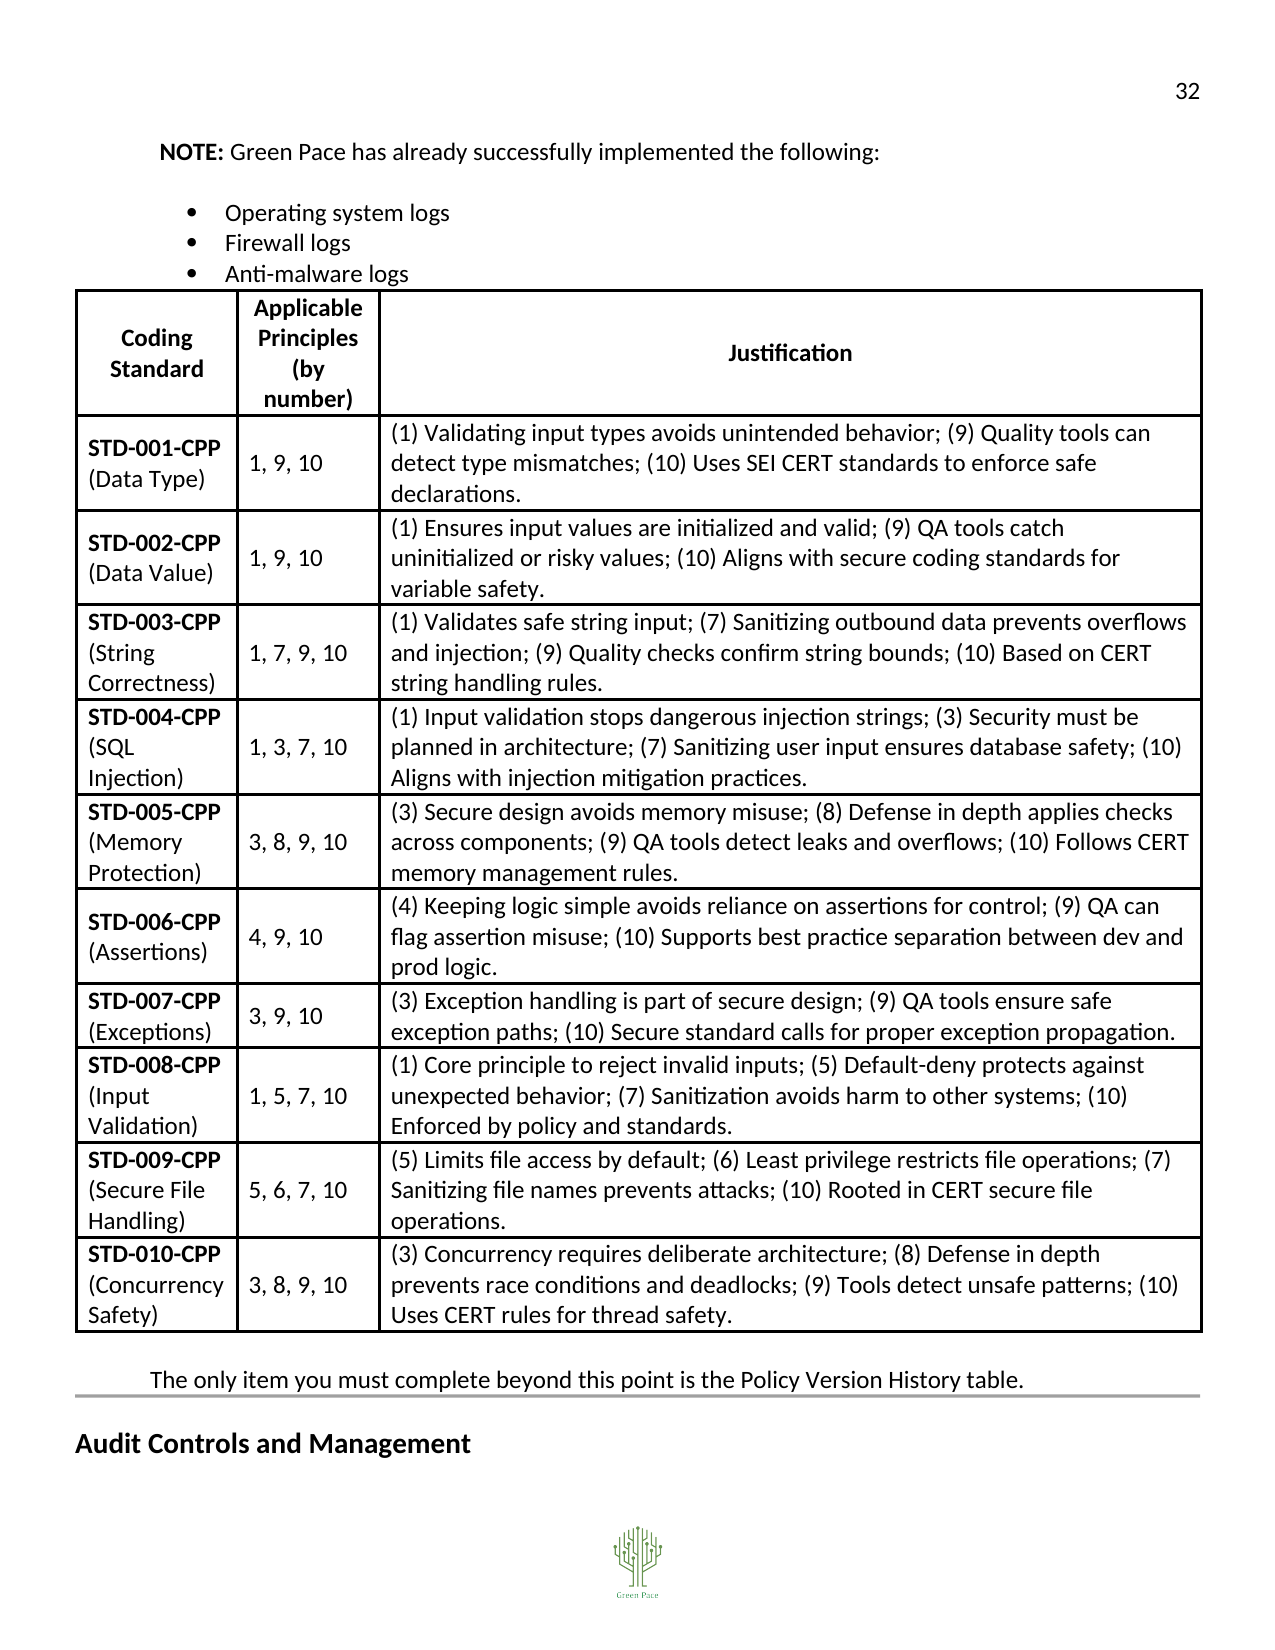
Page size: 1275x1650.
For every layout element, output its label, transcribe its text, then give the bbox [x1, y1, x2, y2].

table_cell 3, 8, 9, 10 [239, 1239, 378, 1330]
table_header Coding Standard [78, 292, 236, 414]
table_cell 1, 3, 7, 10 [239, 701, 378, 793]
table_cell STD-001-CPP (Data Type) [78, 417, 236, 508]
table_cell (3) Secure design avoids memory misuse; (8) Defense in depth applies checks across components; (9) QA tools detect leaks and overflows; (10) Follows CERT memory management rules. [381, 796, 1200, 887]
table_cell STD-002-CPP (Data Value) [78, 512, 236, 603]
table_cell 1, 9, 10 [239, 417, 378, 508]
table_cell (4) Keeping logic simple avoids reliance on assertions for control; (9) QA can flag assertion misuse; (10) Supports best practice separation between dev and prod logic. [381, 890, 1200, 982]
table_cell (3) Concurrency requires deliberate architecture; (8) Defense in depth prevents race conditions and deadlocks; (9) Tools detect unsafe patterns; (10) Uses CERT rules for thread safety. [381, 1239, 1200, 1330]
table_cell 1, 9, 10 [239, 512, 378, 603]
table_cell STD-003-CPP (String Correctness) [78, 606, 236, 698]
table_cell 1, 7, 9, 10 [239, 606, 378, 698]
table_cell (1) Ensures input values are initialized and valid; (9) QA tools catch uninitialized or risky values; (10) Aligns with secure coding standards for variable safety. [381, 512, 1200, 603]
table_cell STD-006-CPP (Assertions) [78, 890, 236, 982]
table_cell 1, 5, 7, 10 [239, 1049, 378, 1141]
table_cell (1) Input validation stops dangerous injection strings; (3) Security must be planned in architecture; (7) Sanitizing user input ensures database safety; (10) Aligns with injection mitigation practices. [381, 701, 1200, 793]
table_cell (3) Exception handling is part of secure design; (9) QA tools ensure safe exception paths; (10) Secure standard calls for proper exception propagation. [381, 985, 1200, 1046]
table_cell (1) Validates safe string input; (7) Sanitizing outbound data prevents overflows and injection; (9) Quality checks confirm string bounds; (10) Based on CERT string handling rules. [381, 606, 1200, 698]
table_header Applicable Principles (by number) [239, 292, 378, 414]
list Operating system logs [187, 197, 1200, 228]
table_cell 3, 9, 10 [239, 985, 378, 1046]
text The only item you must complete beyond this point is the Policy Version History table. [150, 1364, 1200, 1394]
table_cell (1) Validating input types avoids unintended behavior; (9) Quality tools can detect type mismatches; (10) Uses SEI CERT standards to enforce safe declarations. [381, 417, 1200, 508]
table_cell STD-010-CPP (Concurrency Safety) [78, 1239, 236, 1330]
table_cell (5) Limits file access by default; (6) Least privilege restricts file operations; (7) Sanitizing file names prevents attacks; (10) Rooted in CERT secure file operations. [381, 1144, 1200, 1236]
table_cell STD-008-CPP (Input Validation) [78, 1049, 236, 1141]
table_cell 5, 6, 7, 10 [239, 1144, 378, 1236]
table_cell STD-005-CPP (Memory Protection) [78, 796, 236, 887]
table_cell 4, 9, 10 [239, 890, 378, 982]
list Firewall logs [187, 228, 1200, 258]
text NOTE: Green Pace has already successfully implemented the following: [159, 136, 1200, 167]
table_cell 3, 8, 9, 10 [239, 796, 378, 887]
list Anti-malware logs [187, 258, 1200, 289]
table_cell STD-009-CPP (Secure File Handling) [78, 1144, 236, 1236]
picture [605, 1521, 670, 1606]
subtitle Audit Controls and Management [75, 1425, 1200, 1461]
table_cell STD-007-CPP (Exceptions) [78, 985, 236, 1046]
table_header Justification [381, 292, 1200, 414]
table_cell STD-004-CPP (SQL Injection) [78, 701, 236, 793]
table_cell (1) Core principle to reject invalid inputs; (5) Default-deny protects against unexpected behavior; (7) Sanitization avoids harm to other systems; (10) Enforced by policy and standards. [381, 1049, 1200, 1141]
